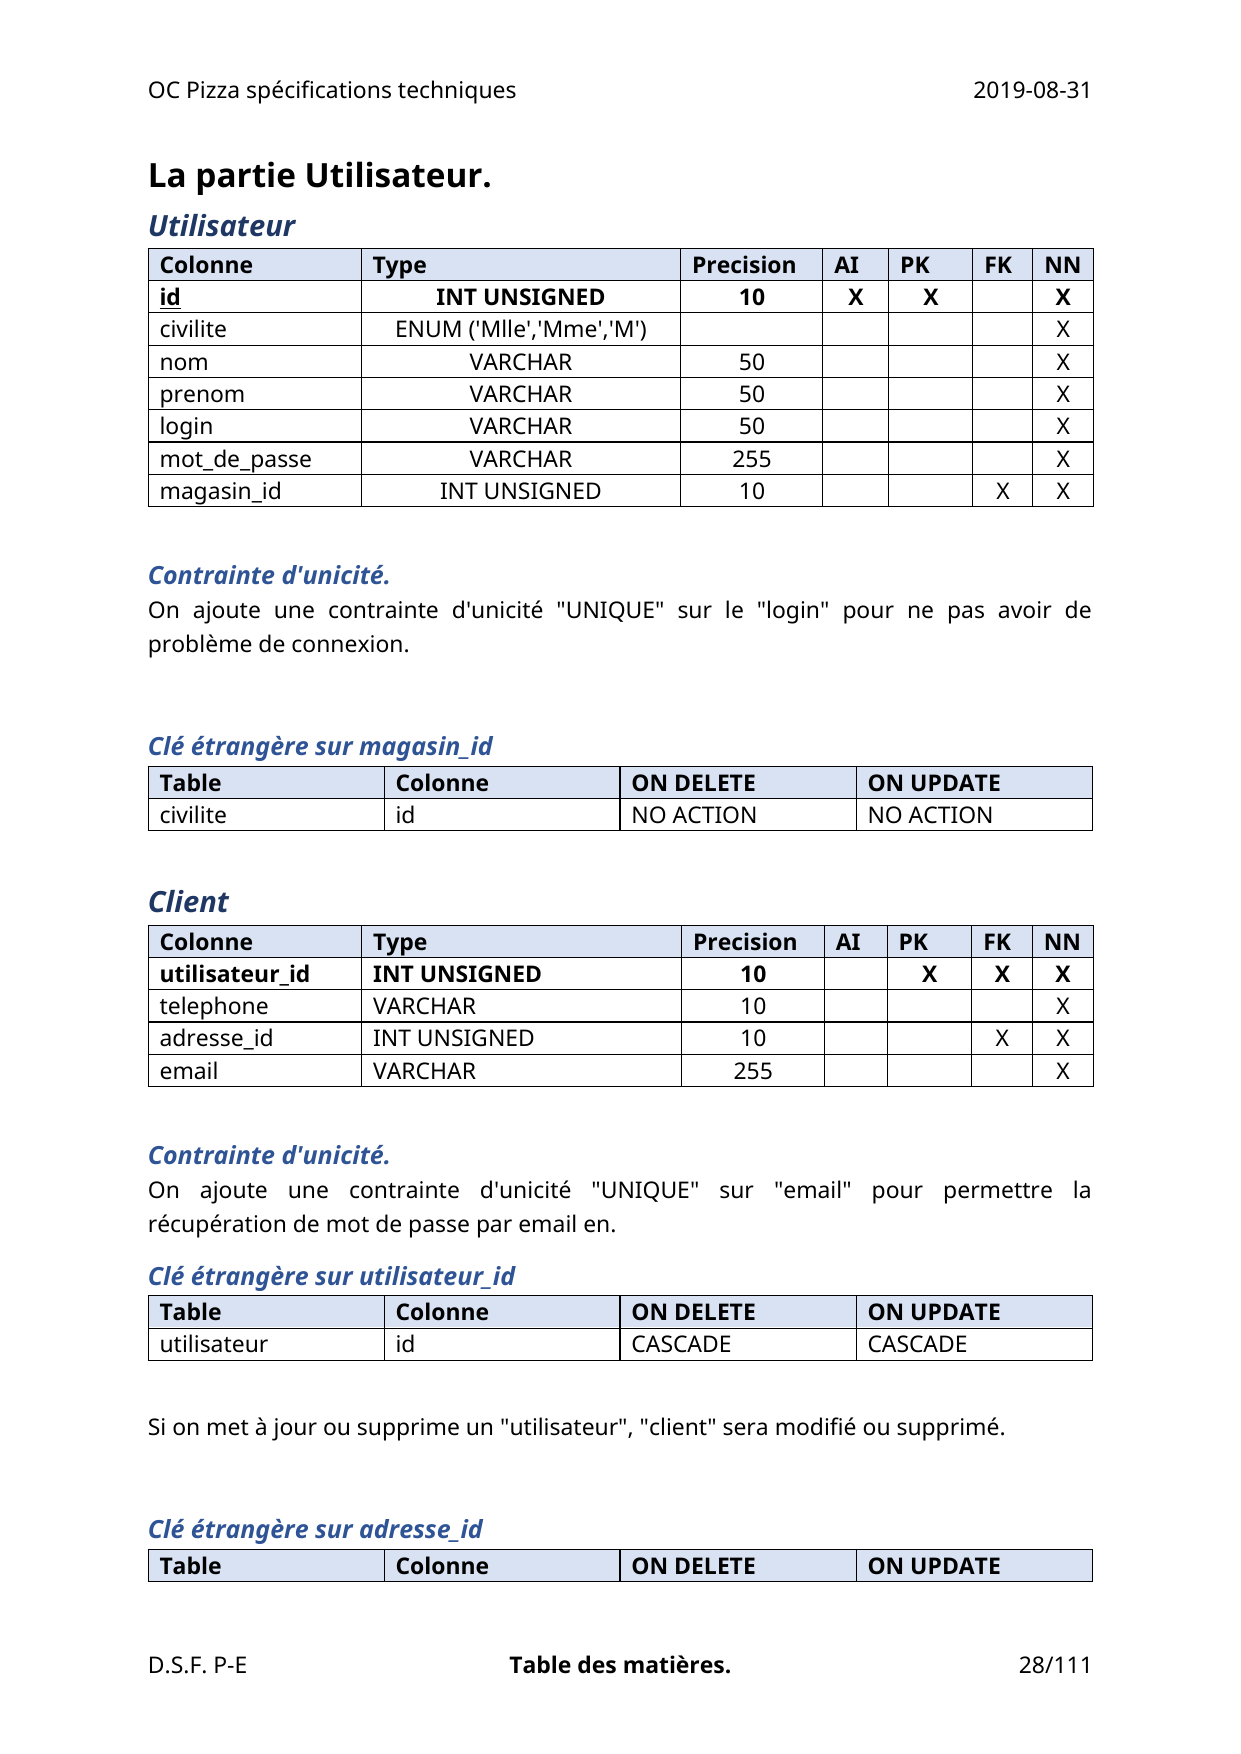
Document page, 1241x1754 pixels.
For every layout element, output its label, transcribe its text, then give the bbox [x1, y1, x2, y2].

table_cell login [149, 410, 361, 441]
table_cell [888, 1055, 971, 1086]
table_cell X [888, 958, 971, 989]
table_cell 255 [682, 1055, 824, 1086]
table_cell X [1033, 443, 1093, 474]
table_cell [681, 313, 822, 344]
table_cell magasin_id [149, 475, 361, 506]
table_header PK [888, 926, 971, 957]
table_cell [825, 958, 887, 989]
table_cell NO ACTION [857, 799, 1092, 830]
table_cell X [1033, 410, 1093, 441]
table_cell [973, 313, 1032, 344]
table_cell 50 [681, 346, 822, 377]
table_header AI [825, 926, 887, 957]
table_cell X [1033, 346, 1093, 377]
table_cell VARCHAR [362, 378, 680, 409]
table_header NN [1033, 249, 1093, 280]
table_cell [972, 990, 1032, 1021]
table_cell 10 [682, 958, 824, 989]
table_cell 10 [681, 475, 822, 506]
table_cell id [385, 799, 619, 830]
table_cell [973, 346, 1032, 377]
table_cell id [385, 1329, 619, 1360]
table_header PK [889, 249, 972, 280]
table_cell VARCHAR [362, 346, 680, 377]
table_header NN [1033, 926, 1093, 957]
table_cell [973, 281, 1032, 312]
table_cell INT UNSIGNED [362, 958, 681, 989]
table_cell [889, 378, 972, 409]
subtitle Clé étrangère sur magasin_id [148, 729, 1093, 763]
subtitle Client [148, 882, 1093, 921]
subtitle Contrainte d'unicité. [148, 1137, 1093, 1171]
table_cell ENUM ('Mlle','Mme','M') [362, 313, 680, 344]
table_cell [825, 990, 887, 1021]
table_cell [823, 410, 888, 441]
table_header ON UPDATE [857, 1550, 1092, 1581]
table_cell X [1033, 1055, 1093, 1086]
table_header ON DELETE [621, 1296, 856, 1327]
text On ajoute une contrainte d'unicité "UNIQUE" sur "email" pour permettre la récupération de mot de passe par email en. [148, 1174, 1093, 1239]
table_cell id [149, 281, 361, 312]
table_cell adresse_id [149, 1023, 361, 1054]
table_cell X [972, 1023, 1032, 1054]
table_cell CASCADE [857, 1329, 1092, 1360]
table_cell 50 [681, 378, 822, 409]
table_cell X [973, 475, 1032, 506]
table_cell [889, 443, 972, 474]
table_cell [823, 475, 888, 506]
table_header ON DELETE [621, 1550, 856, 1581]
table_header ON DELETE [621, 767, 856, 798]
subtitle Clé étrangère sur adresse_id [148, 1512, 1093, 1546]
table_cell [888, 990, 971, 1021]
table_cell telephone [149, 990, 361, 1021]
table_header Type [362, 249, 680, 280]
table_header Colonne [149, 249, 361, 280]
subtitle Contrainte d'unicité. [148, 557, 1093, 592]
table_cell NO ACTION [621, 799, 856, 830]
table_cell civilite [149, 313, 361, 344]
table_header Colonne [385, 1296, 619, 1327]
table_header Table [149, 767, 384, 798]
text On ajoute une contrainte d'unicité "UNIQUE" sur le "login" pour ne pas avoir de problème de connexion. [148, 594, 1093, 659]
subtitle Clé étrangère sur utilisateur_id [148, 1258, 1093, 1292]
table_cell [973, 378, 1032, 409]
table_cell prenom [149, 378, 361, 409]
table_header ON UPDATE [857, 767, 1092, 798]
table_cell [889, 475, 972, 506]
table_cell 10 [682, 990, 824, 1021]
table_cell mot_de_passe [149, 443, 361, 474]
table_header Precision [682, 926, 824, 957]
table_header FK [972, 926, 1032, 957]
table_cell X [1033, 281, 1093, 312]
table_header FK [973, 249, 1032, 280]
table_cell X [823, 281, 888, 312]
table_cell [889, 410, 972, 441]
table_header AI [823, 249, 888, 280]
table_header Type [362, 926, 681, 957]
table_cell utilisateur [149, 1329, 384, 1360]
table_header Precision [681, 249, 822, 280]
table_cell X [1033, 378, 1093, 409]
table_cell utilisateur_id [149, 958, 361, 989]
table_cell X [1033, 958, 1093, 989]
table_cell INT UNSIGNED [362, 1023, 681, 1054]
table_cell [889, 346, 972, 377]
text Si on met à jour ou supprime un "utilisateur", "client" sera modifié ou supprimé. [148, 1411, 1093, 1442]
table_cell nom [149, 346, 361, 377]
table_cell [823, 313, 888, 344]
table_cell civilite [149, 799, 384, 830]
table_cell X [972, 958, 1032, 989]
table_cell INT UNSIGNED [362, 475, 680, 506]
subtitle Utilisateur [148, 205, 1093, 244]
table_cell [823, 346, 888, 377]
table_cell VARCHAR [362, 410, 680, 441]
table_cell VARCHAR [362, 443, 680, 474]
subtitle La partie Utilisateur. [148, 152, 1093, 197]
table_cell X [1033, 990, 1093, 1021]
table_cell [888, 1023, 971, 1054]
table_cell [972, 1055, 1032, 1086]
table_cell 10 [682, 1023, 824, 1054]
table_cell CASCADE [621, 1329, 856, 1360]
table_cell [823, 443, 888, 474]
table_cell [973, 443, 1032, 474]
table_cell 255 [681, 443, 822, 474]
table_header Colonne [149, 926, 361, 957]
table_header Table [149, 1550, 384, 1581]
table_header Colonne [385, 767, 619, 798]
table_header ON UPDATE [857, 1296, 1092, 1327]
table_cell X [1033, 475, 1093, 506]
table_cell 50 [681, 410, 822, 441]
table_cell X [1033, 1023, 1093, 1054]
table_cell [825, 1023, 887, 1054]
table_cell [823, 378, 888, 409]
table_cell 10 [681, 281, 822, 312]
table_cell VARCHAR [362, 1055, 681, 1086]
table_cell [973, 410, 1032, 441]
table_cell VARCHAR [362, 990, 681, 1021]
table_cell [825, 1055, 887, 1086]
table_cell [889, 313, 972, 344]
table_cell X [1033, 313, 1093, 344]
table_cell X [889, 281, 972, 312]
table_cell INT UNSIGNED [362, 281, 680, 312]
table_header Table [149, 1296, 384, 1327]
table_cell email [149, 1055, 361, 1086]
table_header Colonne [385, 1550, 619, 1581]
